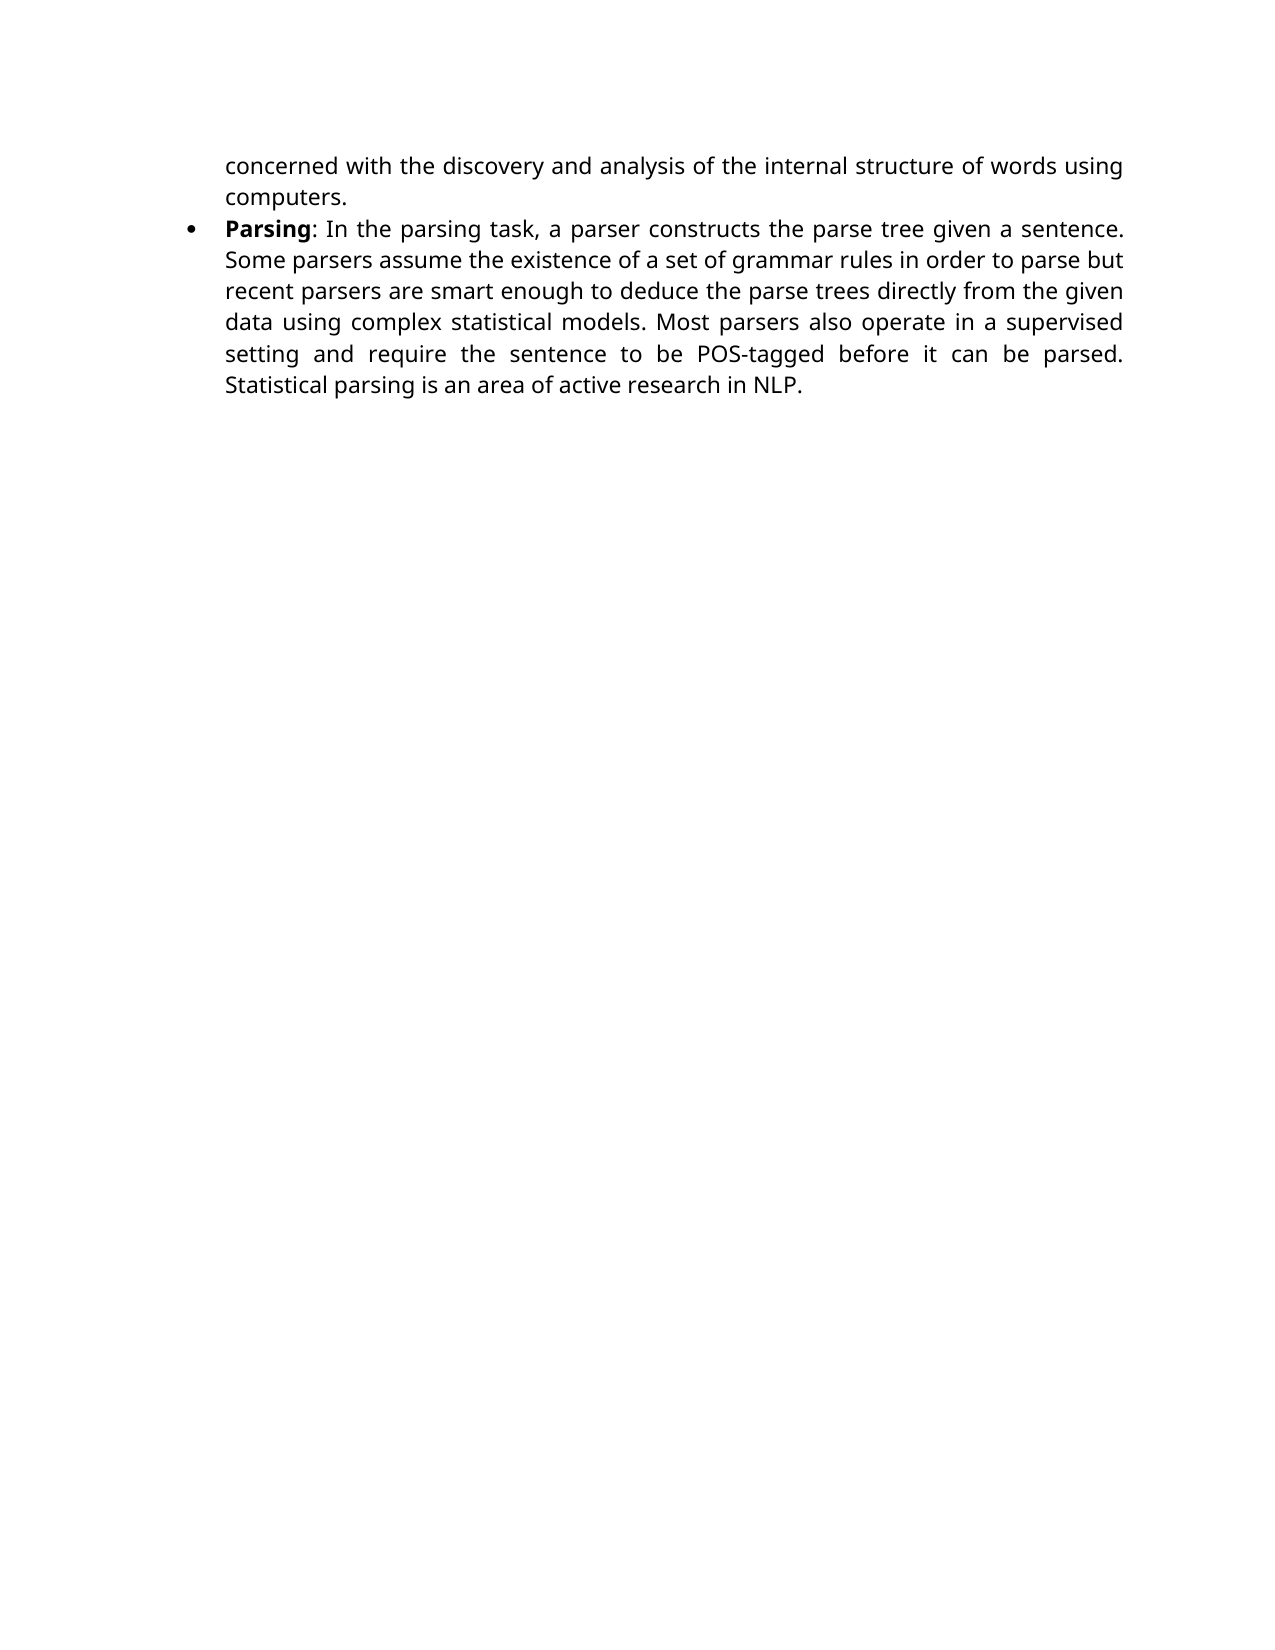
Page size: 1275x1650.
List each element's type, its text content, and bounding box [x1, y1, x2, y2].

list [187, 150, 1125, 212]
list Parsing: In the parsing task, a parser constructs the parse tree given a sentence. Some parsers assume the existence of a set of grammar rules in order to parse but recent parsers are smart enough to deduce the parse trees directly from the given data using complex statistical models. Most parsers also operate in a supervised setting and require the sentence to be POS-tagged before it can be parsed. Statistical parsing is an area of active research in NLP. [187, 212, 1125, 400]
